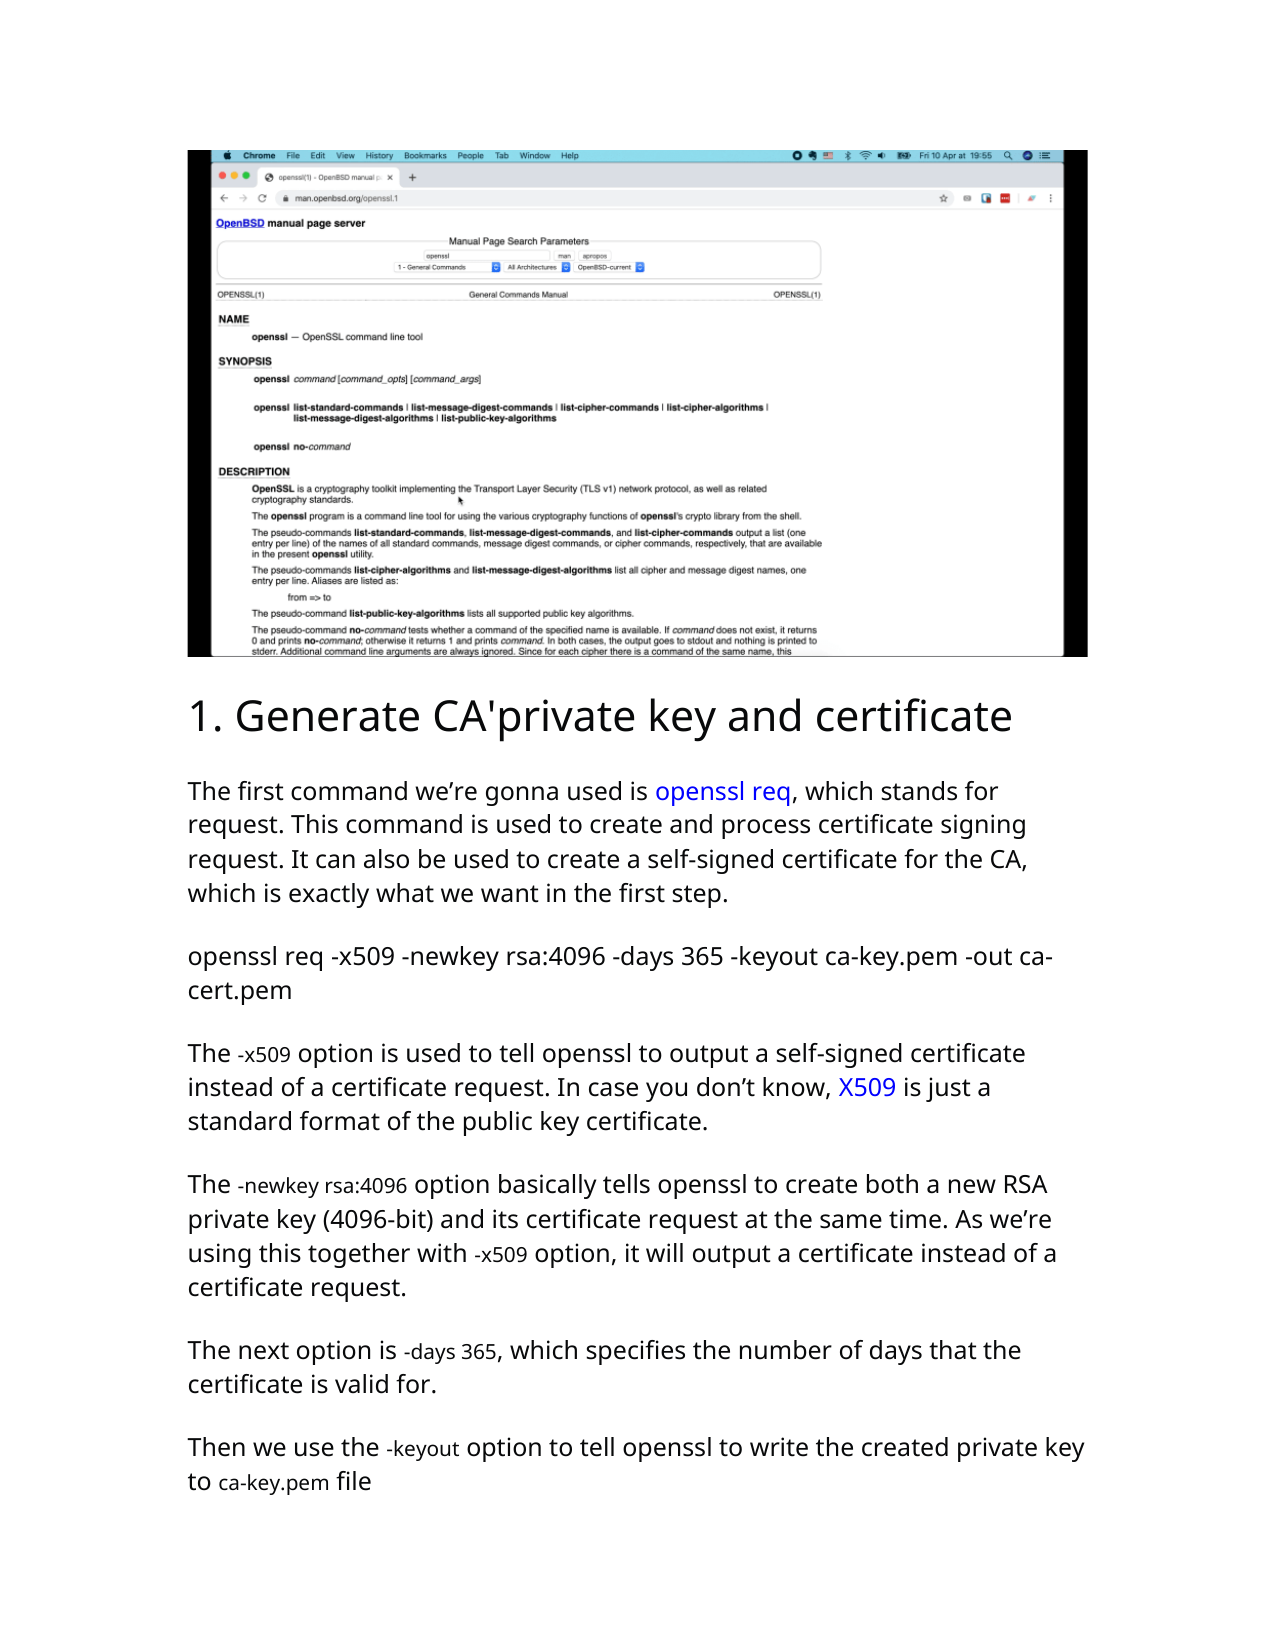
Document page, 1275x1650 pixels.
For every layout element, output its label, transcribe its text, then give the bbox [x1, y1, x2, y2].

text openssl req -x509 -newkey rsa:4096 -days 365 -keyout ca-key.pem -out ca-cert.pem [187, 938, 1087, 1007]
text Then we use the -keyout option to tell openssl to write the created private key to ca-key.pem file [187, 1430, 1087, 1498]
picture [187, 150, 1088, 657]
subtitle 1. Generate CA'private key and certificate [187, 686, 1087, 744]
text The first command we’re gonna used is openssl req, which stands for request. This command is used to create and process certificate signing request. It can also be used to create a self-signed certificate for the CA, which is exactly what we want in the first step. [187, 773, 1087, 909]
text The next option is -days 365, which specifies the number of days that the certificate is valid for. [187, 1333, 1087, 1401]
text The -x509 option is used to tell openssl to output a self-signed certificate instead of a certificate request. In case you don’t know, X509 is just a standard format of the public key certificate. [187, 1036, 1087, 1138]
text The -newkey rsa:4096 option basically tells openssl to create both a new RSA private key (4096-bit) and its certificate request at the same time. As we’re using this together with -x509 option, it will output a certificate instead of a certificate request. [187, 1167, 1087, 1303]
